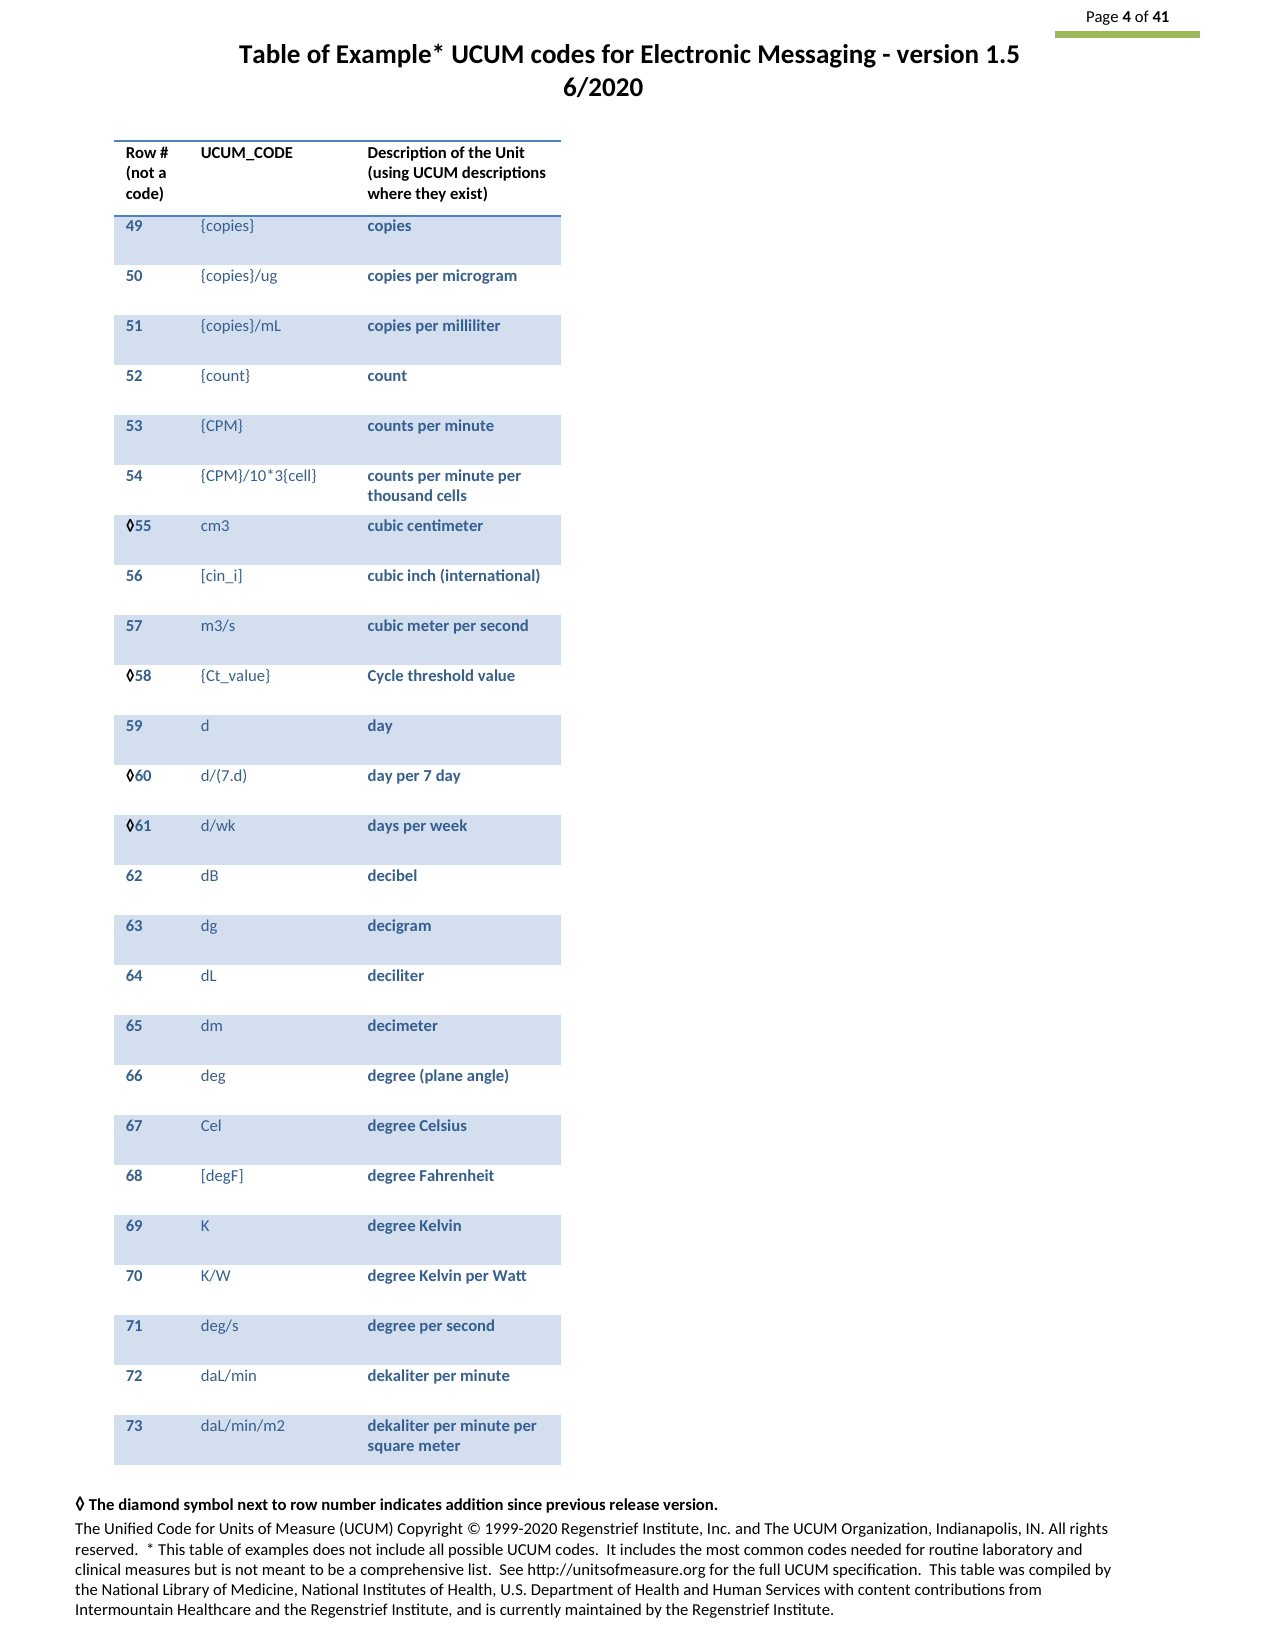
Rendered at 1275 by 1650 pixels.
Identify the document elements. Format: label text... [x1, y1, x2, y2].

table_cell 51 [114, 315, 189, 365]
table_cell count [356, 365, 561, 415]
table_cell counts per minute [356, 415, 561, 465]
table_cell {CPM}/10*3{cell} [189, 465, 356, 515]
table_cell Cycle threshold value [356, 665, 561, 715]
table_cell {Ct_value} [189, 665, 356, 715]
table_cell {CPM} [189, 415, 356, 465]
table_header UCUM_CODE [189, 142, 356, 215]
table_cell degree Kelvin per Watt [356, 1265, 561, 1315]
table_cell 67 [114, 1115, 189, 1165]
table_cell dB [189, 865, 356, 915]
table_cell decimeter [356, 1015, 561, 1065]
table_cell {copies} [189, 217, 356, 265]
table_cell 69 [114, 1215, 189, 1265]
table_cell ◊58 [114, 665, 189, 715]
table_cell 66 [114, 1065, 189, 1115]
table_cell 72 [114, 1365, 189, 1415]
table_cell d [189, 715, 356, 765]
table_cell 54 [114, 465, 189, 515]
table_cell 63 [114, 915, 189, 965]
table_cell degree Kelvin [356, 1215, 561, 1265]
table_cell degree per second [356, 1315, 561, 1365]
table_cell decibel [356, 865, 561, 915]
table_cell [degF] [189, 1165, 356, 1215]
table_cell 50 [114, 265, 189, 315]
table_cell degree (plane angle) [356, 1065, 561, 1115]
table_cell copies [356, 217, 561, 265]
table_cell cubic meter per second [356, 615, 561, 665]
table_cell degree Fahrenheit [356, 1165, 561, 1215]
table_cell dekaliter per minute [356, 1365, 561, 1415]
table_cell copies per microgram [356, 265, 561, 315]
table_cell deg [189, 1065, 356, 1115]
table_cell K [189, 1215, 356, 1265]
table_cell cubic centimeter [356, 515, 561, 565]
table_cell dL [189, 965, 356, 1015]
table_cell cubic inch (international) [356, 565, 561, 615]
table_cell ◊60 [114, 765, 189, 815]
table_cell d/(7.d) [189, 765, 356, 815]
table_cell ◊55 [114, 515, 189, 565]
table_cell degree Celsius [356, 1115, 561, 1165]
table_header Description of the Unit (using UCUM descriptions where they exist) [356, 142, 561, 215]
table_cell {copies}/mL [189, 315, 356, 365]
table_cell dg [189, 915, 356, 965]
table_cell d/wk [189, 815, 356, 865]
table_cell day [356, 715, 561, 765]
table_cell 65 [114, 1015, 189, 1065]
table_cell day per 7 day [356, 765, 561, 815]
table_cell days per week [356, 815, 561, 865]
table_cell dm [189, 1015, 356, 1065]
table_cell K/W [189, 1265, 356, 1315]
table_cell Cel [189, 1115, 356, 1165]
table_cell 53 [114, 415, 189, 465]
table_cell cm3 [189, 515, 356, 565]
table_cell {count} [189, 365, 356, 415]
table_cell 70 [114, 1265, 189, 1315]
table_cell ◊61 [114, 815, 189, 865]
table_cell copies per milliliter [356, 315, 561, 365]
table_cell 56 [114, 565, 189, 615]
table_cell deciliter [356, 965, 561, 1015]
table_cell {copies}/ug [189, 265, 356, 315]
table_cell 64 [114, 965, 189, 1015]
table_cell daL/min [189, 1365, 356, 1415]
table_cell m3/s [189, 615, 356, 665]
table_cell 71 [114, 1315, 189, 1365]
table_cell 57 [114, 615, 189, 665]
table_header Row # (not a code) [114, 142, 189, 215]
table_cell 68 [114, 1165, 189, 1215]
table_cell 52 [114, 365, 189, 415]
table_cell deg/s [189, 1315, 356, 1365]
table_cell 73 [114, 1415, 189, 1465]
table_cell decigram [356, 915, 561, 965]
table_cell 59 [114, 715, 189, 765]
table_cell counts per minute per thousand cells [356, 465, 561, 515]
table_cell 62 [114, 865, 189, 915]
table_cell daL/min/m2 [189, 1415, 356, 1465]
table_cell dekaliter per minute per square meter [356, 1415, 561, 1465]
table_cell 49 [114, 217, 189, 265]
table_cell [cin_i] [189, 565, 356, 615]
